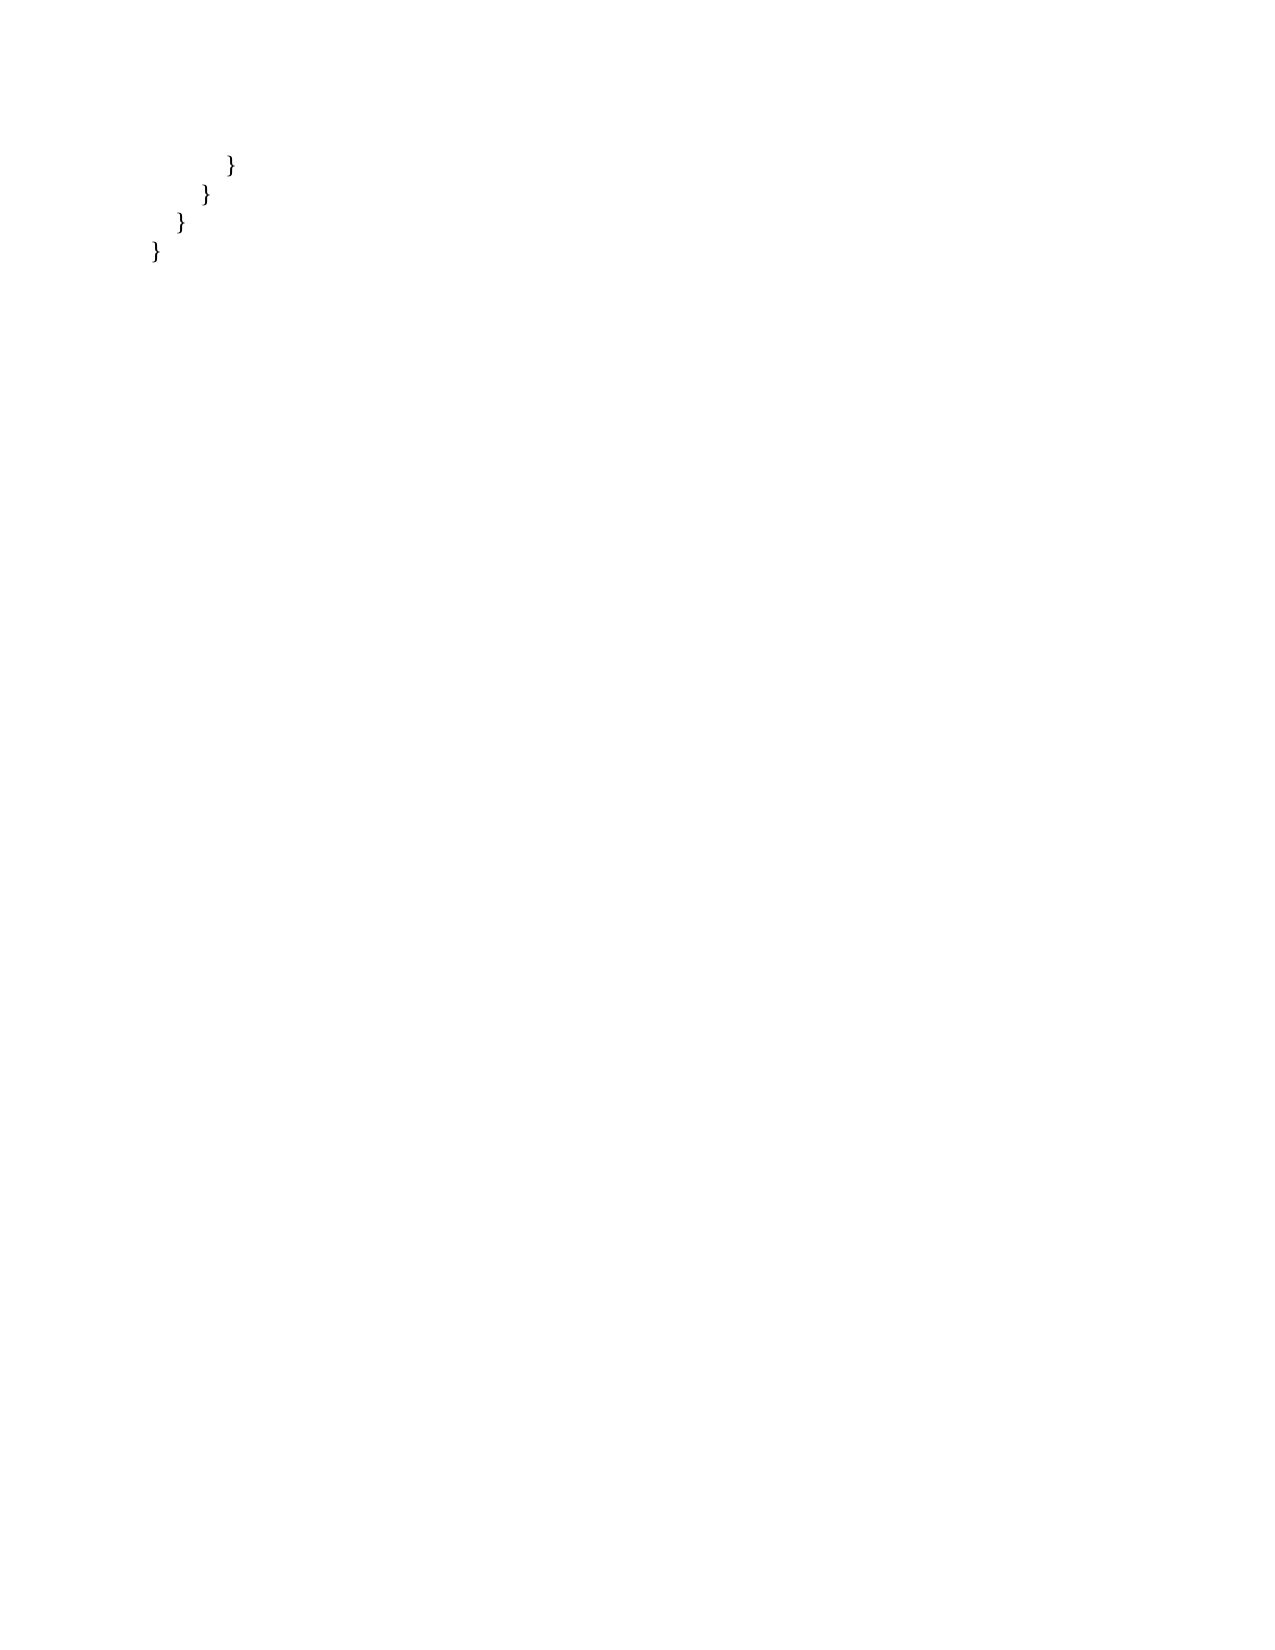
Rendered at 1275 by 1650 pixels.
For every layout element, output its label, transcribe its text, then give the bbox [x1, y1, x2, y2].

text } [150, 179, 1125, 207]
text } [150, 236, 1125, 265]
text } [150, 150, 1125, 179]
text } [150, 207, 1125, 236]
